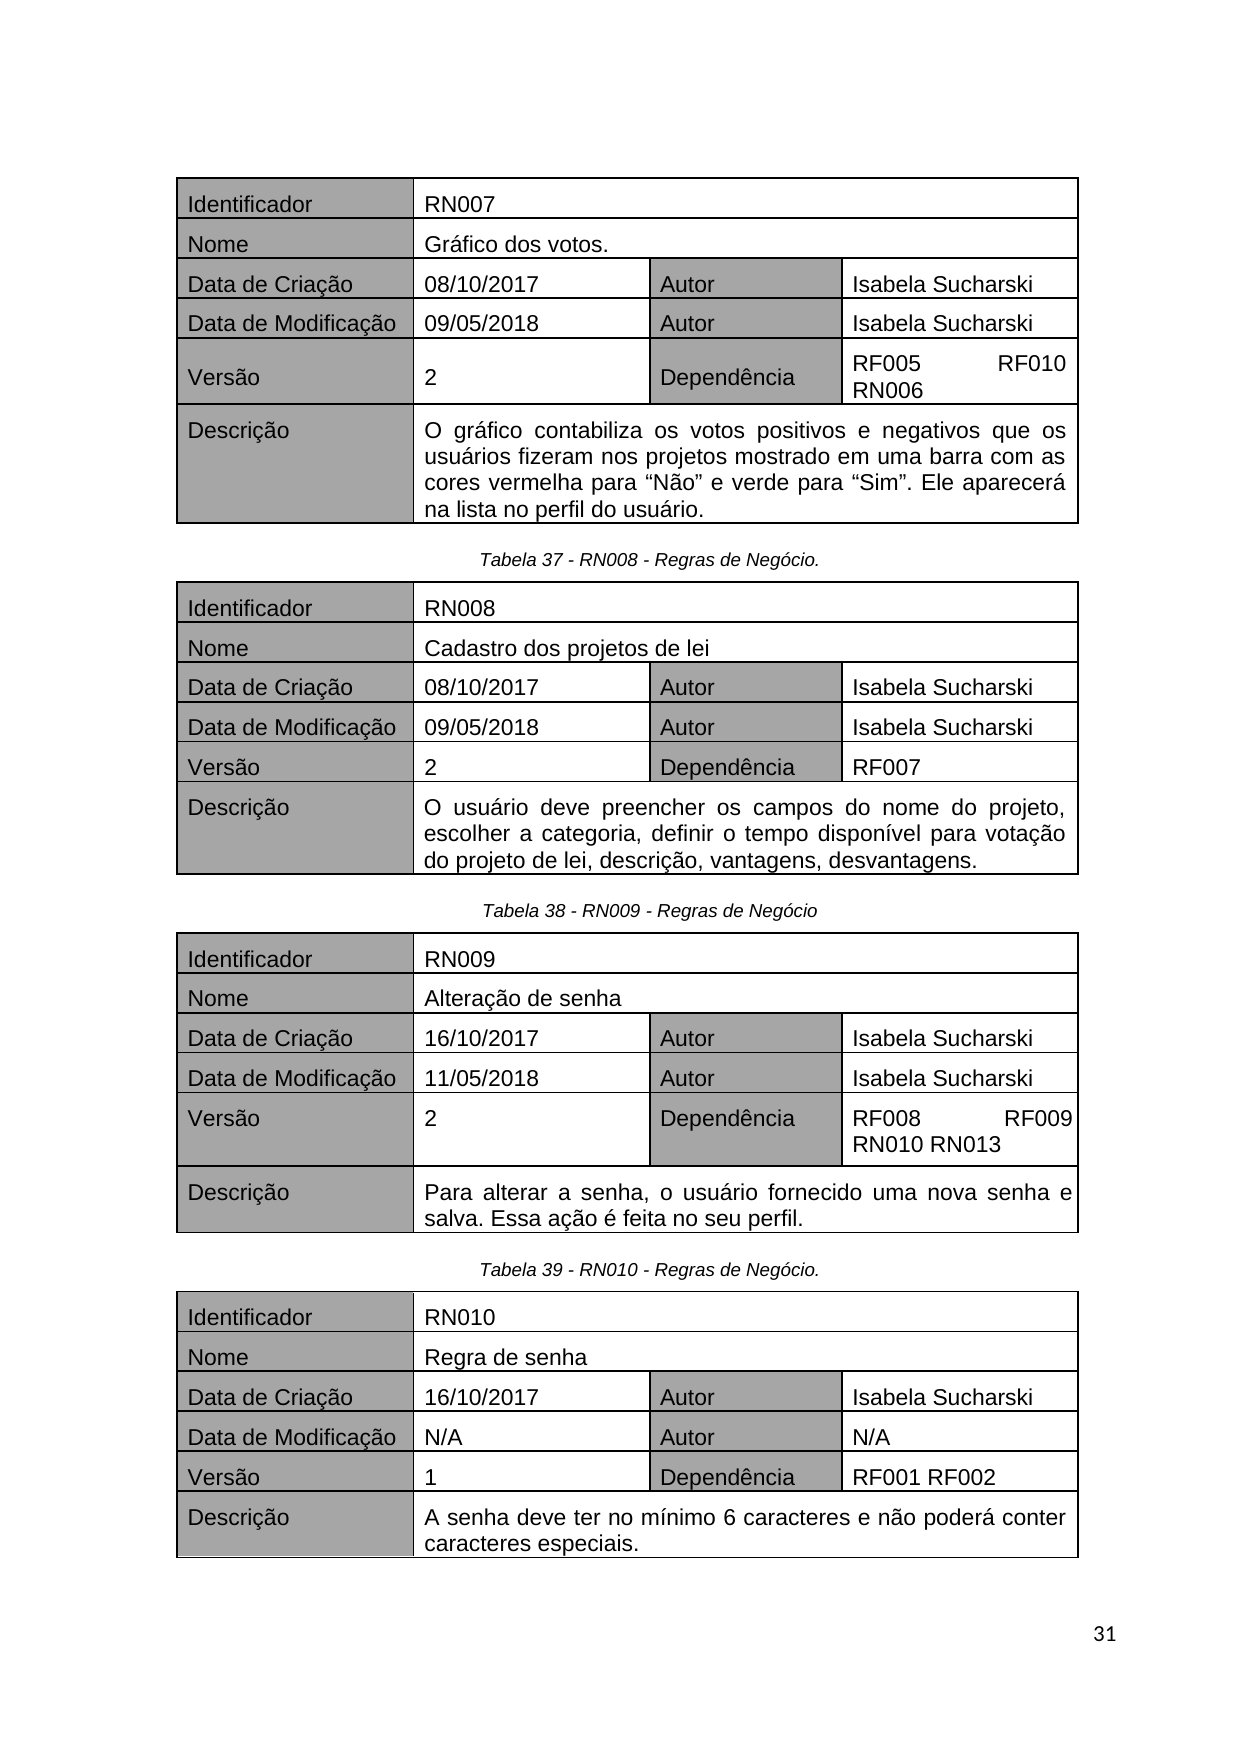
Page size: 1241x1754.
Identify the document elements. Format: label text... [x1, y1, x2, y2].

table_cell Para alterar a senha, o usuário fornecido uma nova senha e salva. Essa ação é feita no seu perfil. [414, 1167, 1077, 1232]
table_cell Versão [178, 1093, 413, 1165]
table_cell Versão [178, 1452, 413, 1490]
table_cell Dependência [651, 339, 841, 403]
table_cell Data de Modificação [178, 1412, 413, 1450]
table_cell 2 [414, 742, 649, 781]
table_header Identificador [178, 583, 413, 621]
table_cell Data de Criação [178, 663, 413, 701]
table_header Identificador [178, 179, 413, 217]
table_cell Descrição [178, 1492, 413, 1556]
table_cell Data de Modificação [178, 1053, 413, 1091]
table_cell 11/05/2018 [414, 1053, 649, 1091]
table_cell 09/05/2018 [414, 299, 649, 337]
table_cell Isabela Sucharski [843, 299, 1077, 337]
table_cell Autor [651, 299, 841, 337]
table_cell Isabela Sucharski [843, 1014, 1077, 1052]
table_cell 08/10/2017 [414, 663, 649, 701]
table_cell 08/10/2017 [414, 259, 649, 297]
table_cell O gráfico contabiliza os votos positivos e negativos que os usuários fizeram nos projetos mostrado em uma barra com as cores vermelha para “Não” e verde para “Sim”. Ele aparecerá na lista no perfil do usuário. [414, 405, 1077, 522]
table_cell Versão [178, 339, 413, 403]
table_cell Nome [178, 623, 413, 661]
table_cell Dependência [651, 742, 841, 781]
table_cell Cadastro dos projetos de lei [414, 623, 1077, 661]
text Tabela 38 - RN009 - Regras de Negócio [177, 900, 1122, 921]
table_cell Autor [651, 703, 841, 741]
table_cell Autor [651, 259, 841, 297]
table_header RN009 [414, 934, 1077, 972]
table_cell Isabela Sucharski [843, 1372, 1077, 1410]
table_cell Autor [651, 1372, 841, 1410]
table_cell Autor [651, 1412, 841, 1450]
table_cell RF005 RF010 RN006 [843, 339, 1077, 403]
table_cell Isabela Sucharski [843, 259, 1077, 297]
table_cell Nome [178, 974, 413, 1012]
text Tabela 39 - RN010 - Regras de Negócio. [177, 1258, 1122, 1280]
table_cell RF001 RF002 [843, 1452, 1077, 1490]
table_header Identificador [178, 934, 413, 972]
table_cell Nome [178, 219, 413, 257]
table_cell N/A [414, 1412, 649, 1450]
table_cell Data de Criação [178, 1372, 413, 1410]
table_cell 09/05/2018 [414, 703, 649, 741]
table_header RN007 [414, 179, 1077, 217]
table_cell 2 [414, 1093, 649, 1165]
table_cell A senha deve ter no mínimo 6 caracteres e não poderá conter caracteres especiais. [414, 1492, 1077, 1556]
table_cell Autor [651, 1014, 841, 1052]
table_cell Autor [651, 1053, 841, 1091]
table_cell Descrição [178, 1167, 413, 1232]
text Tabela 37 - RN008 - Regras de Negócio. [177, 549, 1122, 570]
table_cell RF008 RF009 RN010 RN013 [843, 1093, 1077, 1165]
table_cell Isabela Sucharski [843, 1053, 1077, 1091]
table_header RN008 [414, 583, 1077, 621]
table_cell Data de Modificação [178, 703, 413, 741]
table_cell Data de Criação [178, 1014, 413, 1052]
table_cell Data de Modificação [178, 299, 413, 337]
table_cell Descrição [178, 782, 413, 873]
table_header Identificador [178, 1292, 413, 1331]
table_cell RF007 [843, 742, 1077, 781]
table_cell Descrição [178, 405, 413, 522]
table_cell O usuário deve preencher os campos do nome do projeto, escolher a categoria, definir o tempo disponível para votação do projeto de lei, descrição, vantagens, desvantagens. [414, 782, 1077, 873]
table_cell 16/10/2017 [414, 1014, 649, 1052]
table_cell N/A [843, 1412, 1077, 1450]
table_cell Dependência [651, 1093, 841, 1165]
table_cell Data de Criação [178, 259, 413, 297]
table_cell Nome [178, 1332, 413, 1370]
table_cell 2 [414, 339, 649, 403]
table_cell Autor [651, 663, 841, 701]
table_cell Regra de senha [414, 1332, 1077, 1370]
table_cell Isabela Sucharski [843, 663, 1077, 701]
table_cell 1 [414, 1452, 649, 1490]
table_cell Gráfico dos votos. [414, 219, 1077, 257]
table_header RN010 [414, 1292, 1077, 1331]
table_cell Versão [178, 742, 413, 781]
table_cell Alteração de senha [414, 974, 1077, 1012]
table_cell Isabela Sucharski [843, 703, 1077, 741]
table_cell Dependência [651, 1452, 841, 1490]
table_cell 16/10/2017 [414, 1372, 649, 1410]
